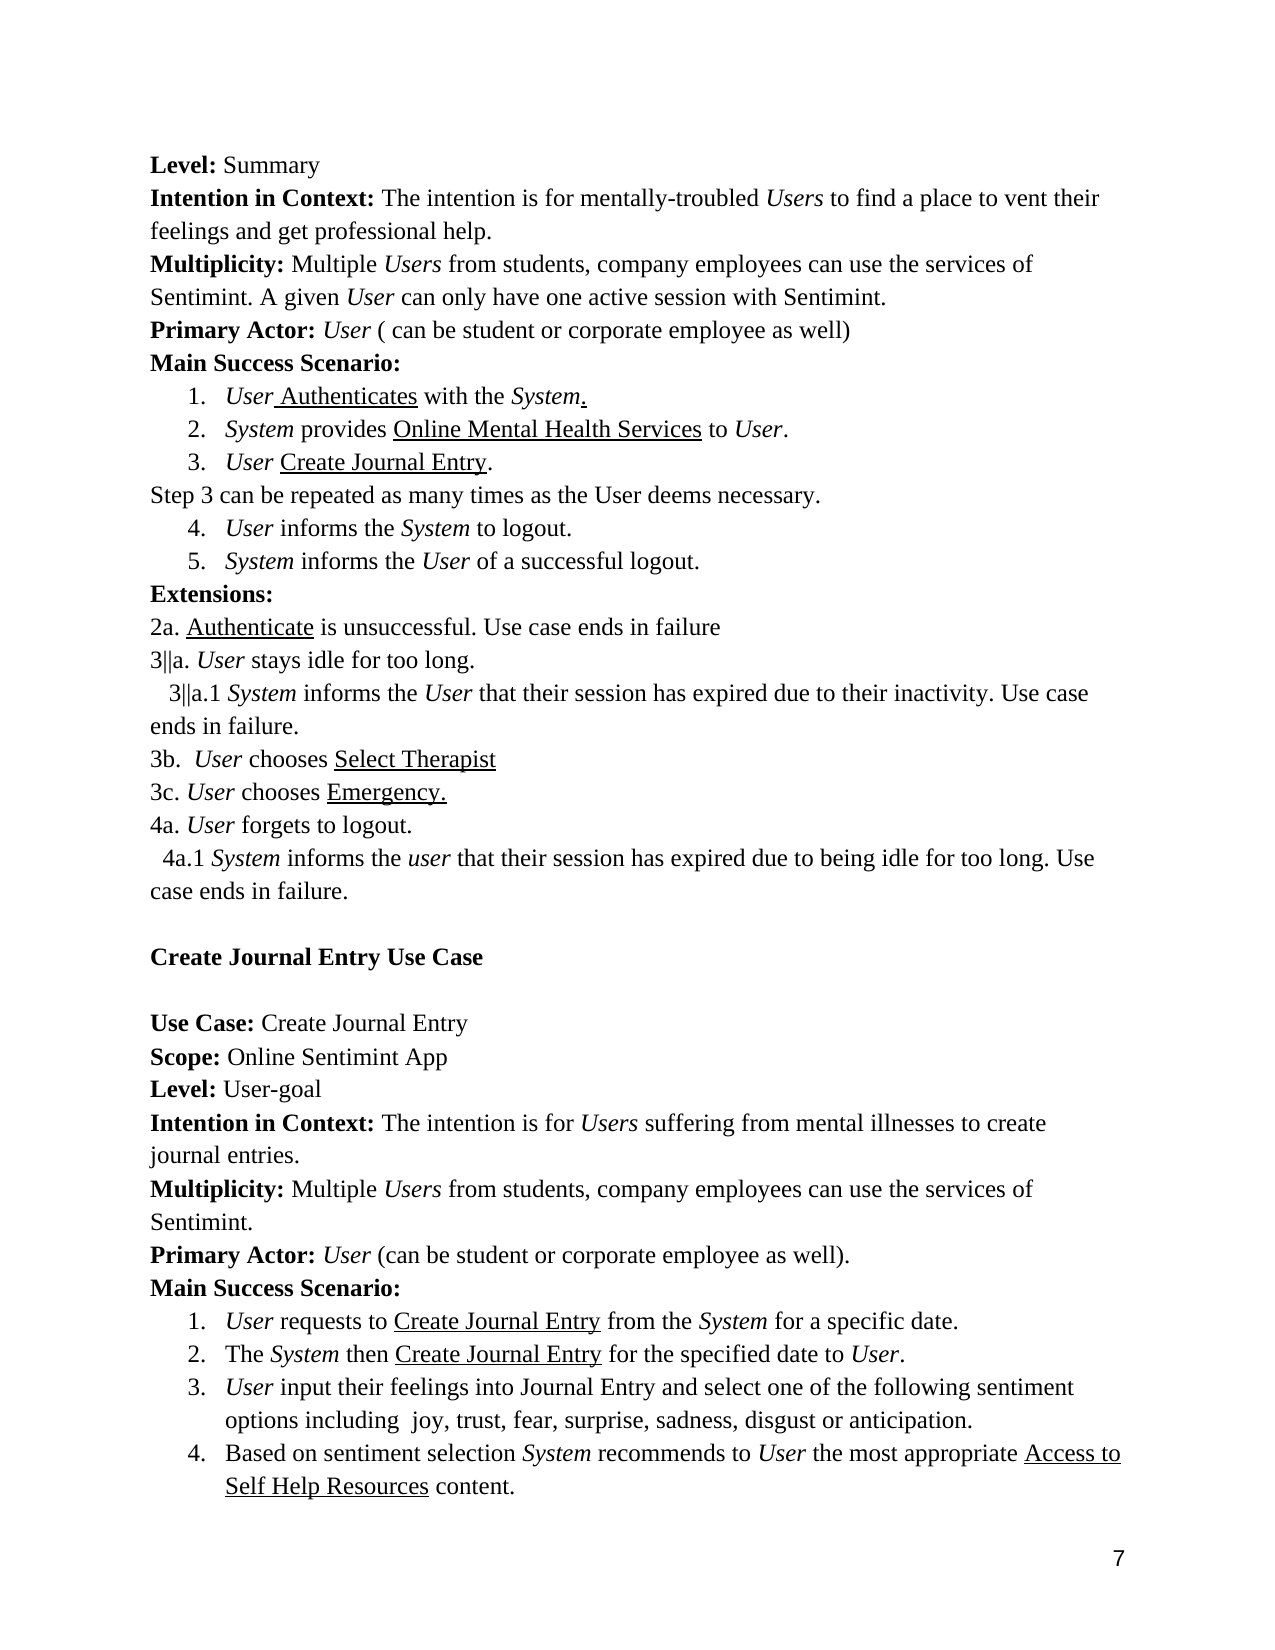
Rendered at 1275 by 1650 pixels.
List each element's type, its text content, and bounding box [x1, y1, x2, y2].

text Multiplicity: Multiple Users from students, company employees can use the services of Sentimint. A given User can only have one active session with Sentimint. [150, 249, 1125, 311]
list User Create Journal Entry. [187, 447, 1125, 476]
text 3||a. User stays idle for too long. [150, 645, 1125, 674]
text 3||a.1 System informs the User that their session has expired due to their inactivity. Use case ends in failure. [150, 678, 1125, 740]
text Intention in Context: The intention is for Users suffering from mental illnesses to create journal entries. [150, 1108, 1125, 1169]
text Intention in Context: The intention is for mentally-troubled Users to find a place to vent their feelings and get professional help. [150, 183, 1125, 245]
list User input their feelings into Journal Entry and select one of the following sentiment options including joy, trust, fear, surprise, sadness, disgust or anticipation. [187, 1372, 1125, 1433]
list User requests to Create Journal Entry from the System for a specific date. [187, 1306, 1125, 1334]
text Level: Summary [150, 150, 1125, 179]
text Use Case: Create Journal Entry [150, 1008, 1125, 1037]
text Main Success Scenario: [150, 1273, 1125, 1301]
list System provides Online Mental Health Services to User. [187, 414, 1125, 443]
list System informs the User of a successful logout. [187, 546, 1125, 575]
text Main Success Scenario: [150, 348, 1125, 377]
text 3c. User chooses Emergency. [150, 777, 1125, 806]
list User informs the System to logout. [187, 513, 1125, 542]
text Create Journal Entry Use Case [150, 942, 1125, 971]
text Primary Actor: User ( can be student or corporate employee as well) [150, 315, 1125, 344]
text Level: User-goal [150, 1074, 1125, 1103]
text Multiplicity: Multiple Users from students, company employees can use the services of Sentimint. [150, 1174, 1125, 1235]
text Primary Actor: User (can be student or corporate employee as well). [150, 1240, 1125, 1268]
text Extensions: [150, 579, 1125, 608]
text 3b. User chooses Select Therapist [150, 744, 1125, 773]
text Scope: Online Sentimint App [150, 1042, 1125, 1070]
list User Authenticates with the System. [187, 381, 1125, 410]
list Based on sentiment selection System recommends to User the most appropriate Access to Self Help Resources content. [187, 1438, 1125, 1499]
list The System then Create Journal Entry for the specified date to User. [187, 1339, 1125, 1367]
text Step 3 can be repeated as many times as the User deems necessary. [150, 480, 1125, 509]
text 2a. Authenticate is unsuccessful. Use case ends in failure [150, 612, 1125, 641]
text 4a.1 System informs the user that their session has expired due to being idle for too long. Use case ends in failure. [150, 843, 1125, 905]
text 4a. User forgets to logout. [150, 810, 1125, 839]
